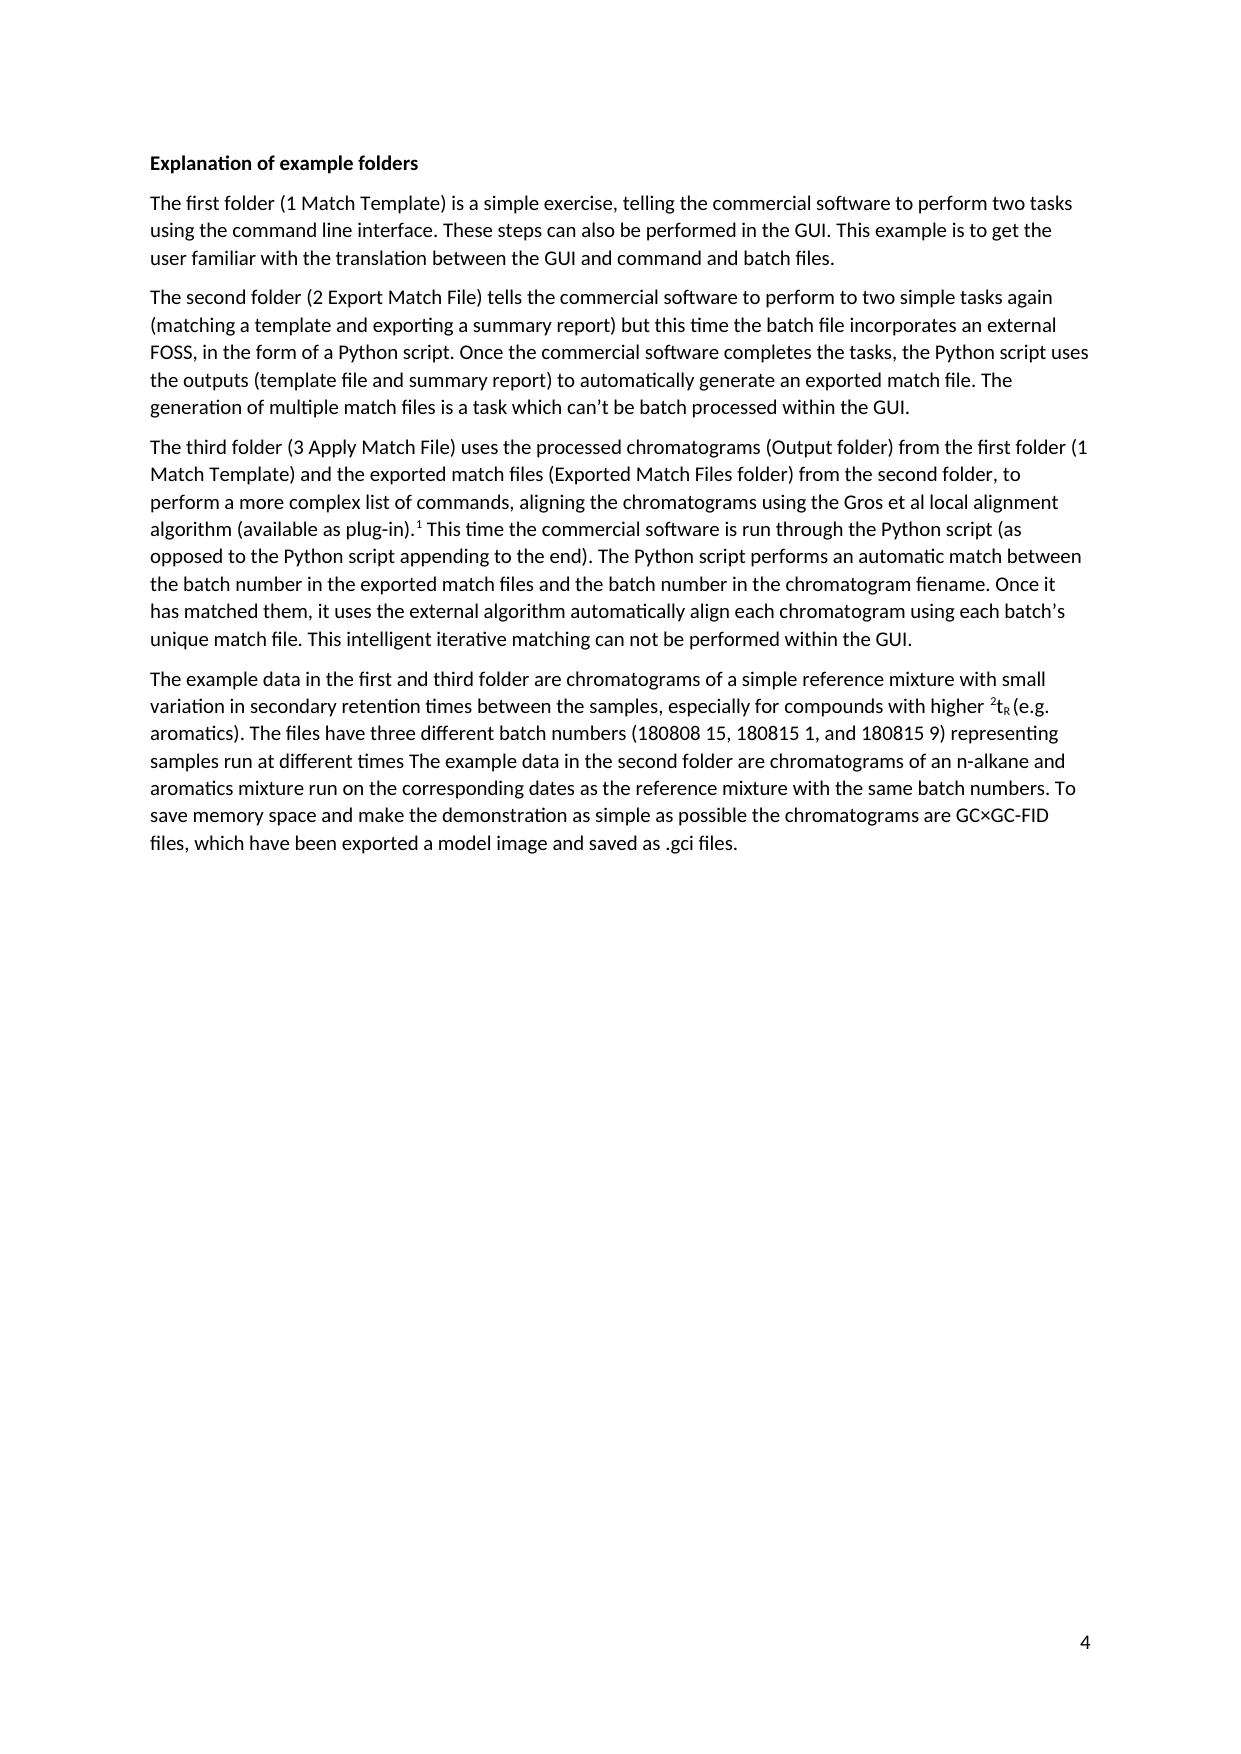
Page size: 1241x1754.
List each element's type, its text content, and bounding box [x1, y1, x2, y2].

text The example data in the first and third folder are chromatograms of a simple reference mixture with small variation in secondary retention times between the samples, especially for compounds with higher 2tR (e.g. aromatics). The files have three different batch numbers (180808 15, 180815 1, and 180815 9) representing samples run at different times The example data in the second folder are chromatograms of an n-alkane and aromatics mixture run on the corresponding dates as the reference mixture with the same batch numbers. To save memory space and make the demonstration as simple as possible the chromatograms are GC×GC-FID files, which have been exported a model image and saved as .gci files. [150, 666, 1090, 856]
text The first folder (1 Match Template) is a simple exercise, telling the commercial software to perform two tasks using the command line interface. These steps can also be performed in the GUI. This example is to get the user familiar with the translation between the GUI and command and batch files. [150, 190, 1090, 270]
text The second folder (2 Export Match File) tells the commercial software to perform to two simple tasks again (matching a template and exporting a summary report) but this time the batch file incorporates an external FOSS, in the form of a Python script. Once the commercial software completes the tasks, the Python script uses the outputs (template file and summary report) to automatically generate an exported match file. The generation of multiple match files is a task which can’t be batch processed within the GUI. [150, 284, 1090, 419]
text The third folder (3 Apply Match File) uses the processed chromatograms (Output folder) from the first folder (1 Match Template) and the exported match files (Exported Match Files folder) from the second folder, to perform a more complex list of commands, aligning the chromatograms using the Gros et al local alignment algorithm (available as plug-in).1 This time the commercial software is run through the Python script (as opposed to the Python script appending to the end). The Python script performs an automatic match between the batch number in the exported match files and the batch number in the chromatogram fiename. Once it has matched them, it uses the external algorithm automatically align each chromatogram using each batch’s unique match file. This intelligent iterative matching can not be performed within the GUI. [150, 434, 1090, 651]
text Explanation of example folders [150, 150, 1090, 175]
